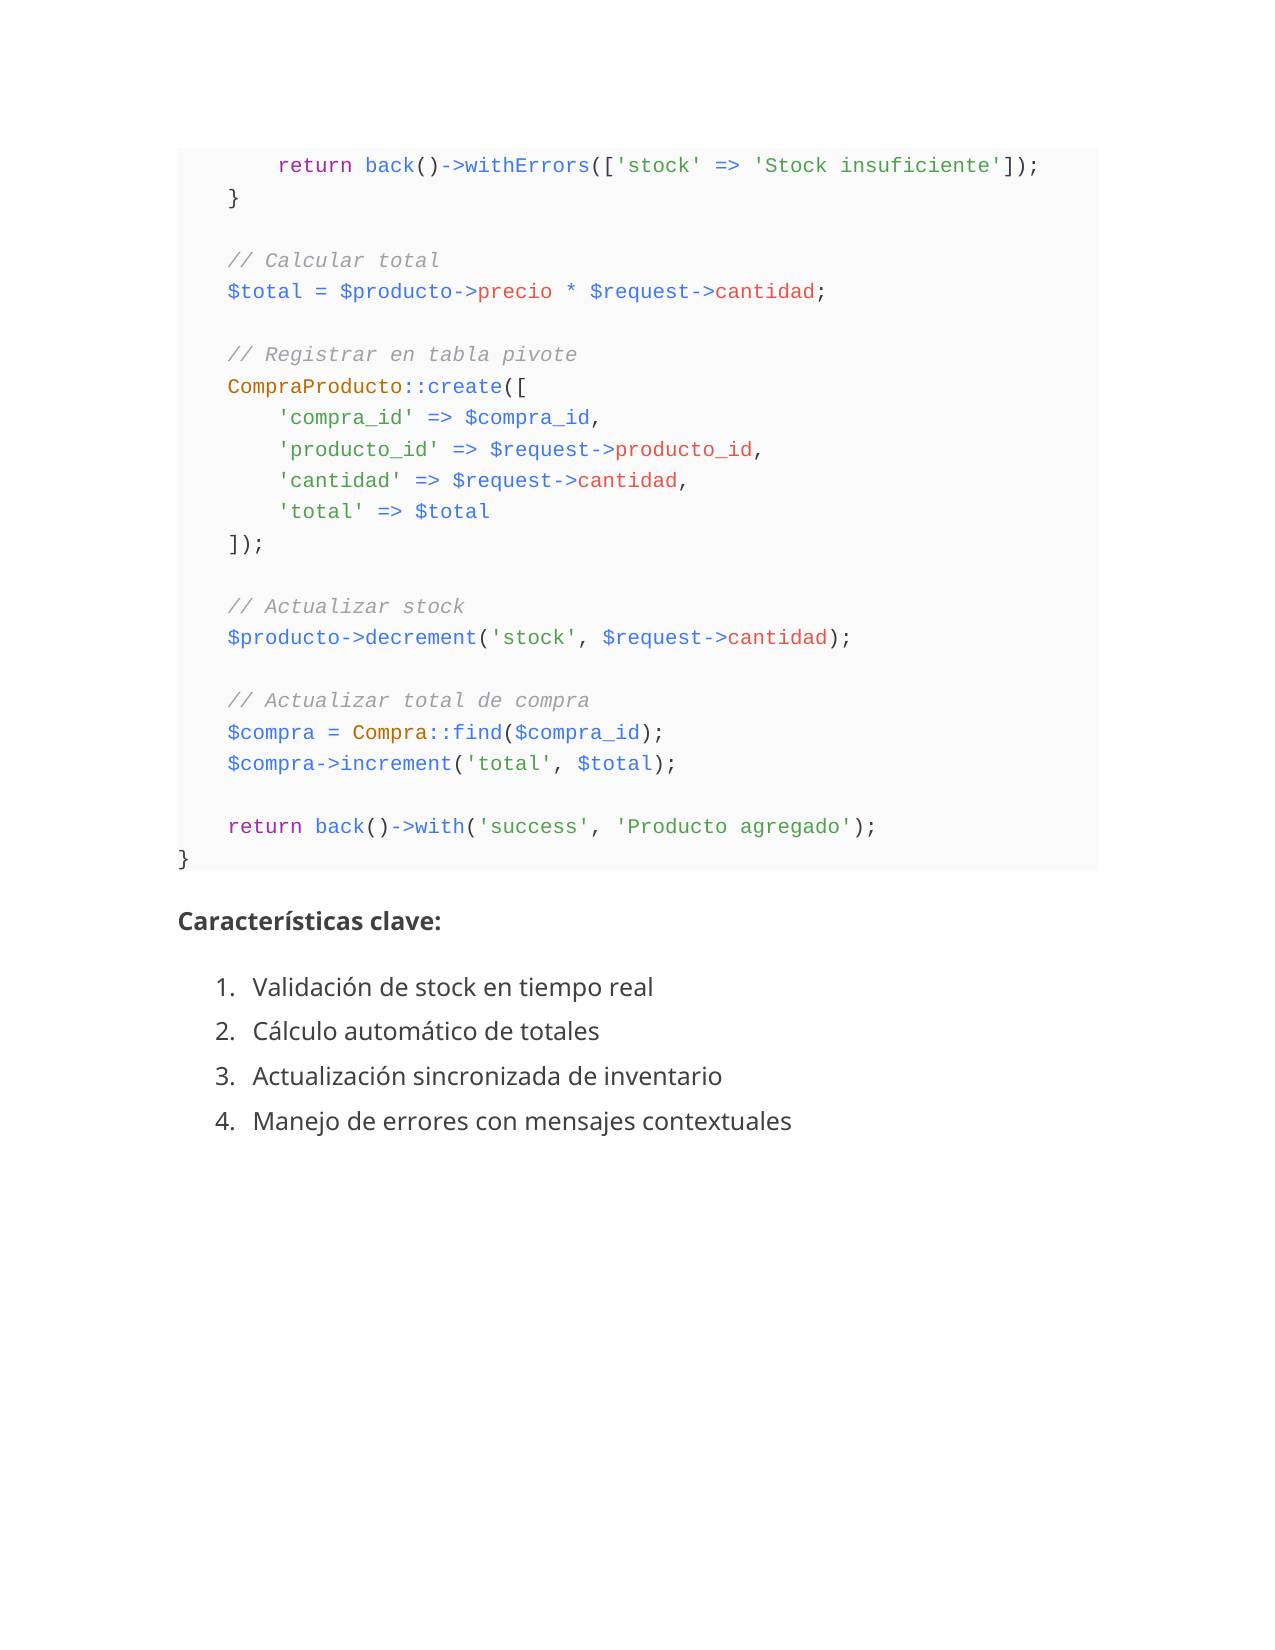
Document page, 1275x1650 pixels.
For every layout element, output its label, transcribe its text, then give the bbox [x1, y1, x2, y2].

text return back()->with('success', 'Producto agregado'); [177, 808, 1098, 840]
text $producto->decrement('stock', $request->cantidad); [177, 619, 1098, 651]
text CompraProducto::create([ [177, 368, 1098, 399]
text return back()->withErrors(['stock' => 'Stock insuficiente']); [177, 148, 1098, 179]
text 'compra_id' => $compra_id, [177, 399, 1098, 431]
text 'cantidad' => $request->cantidad, [177, 462, 1098, 494]
text $total = $producto->precio * $request->cantidad; [177, 273, 1098, 305]
list Actualización sincronizada de inventario [215, 1048, 1098, 1093]
text $compra = Compra::find($compra_id); [177, 714, 1098, 745]
text ]); [177, 525, 1098, 557]
text 'total' => $total [177, 494, 1098, 525]
text // Actualizar stock [177, 588, 1098, 619]
text $compra->increment('total', $total); [177, 745, 1098, 777]
text // Calcular total [177, 242, 1098, 273]
list Cálculo automático de totales [215, 1003, 1098, 1048]
text Características clave: [177, 893, 1098, 937]
list Validación de stock en tiempo real [215, 959, 1098, 1003]
list Manejo de errores con mensajes contextuales [215, 1093, 1098, 1137]
text // Registrar en tabla pivote [177, 336, 1098, 368]
text } [177, 179, 1098, 211]
text 'producto_id' => $request->producto_id, [177, 431, 1098, 462]
text // Actualizar total de compra [177, 682, 1098, 714]
text } [177, 840, 1098, 871]
